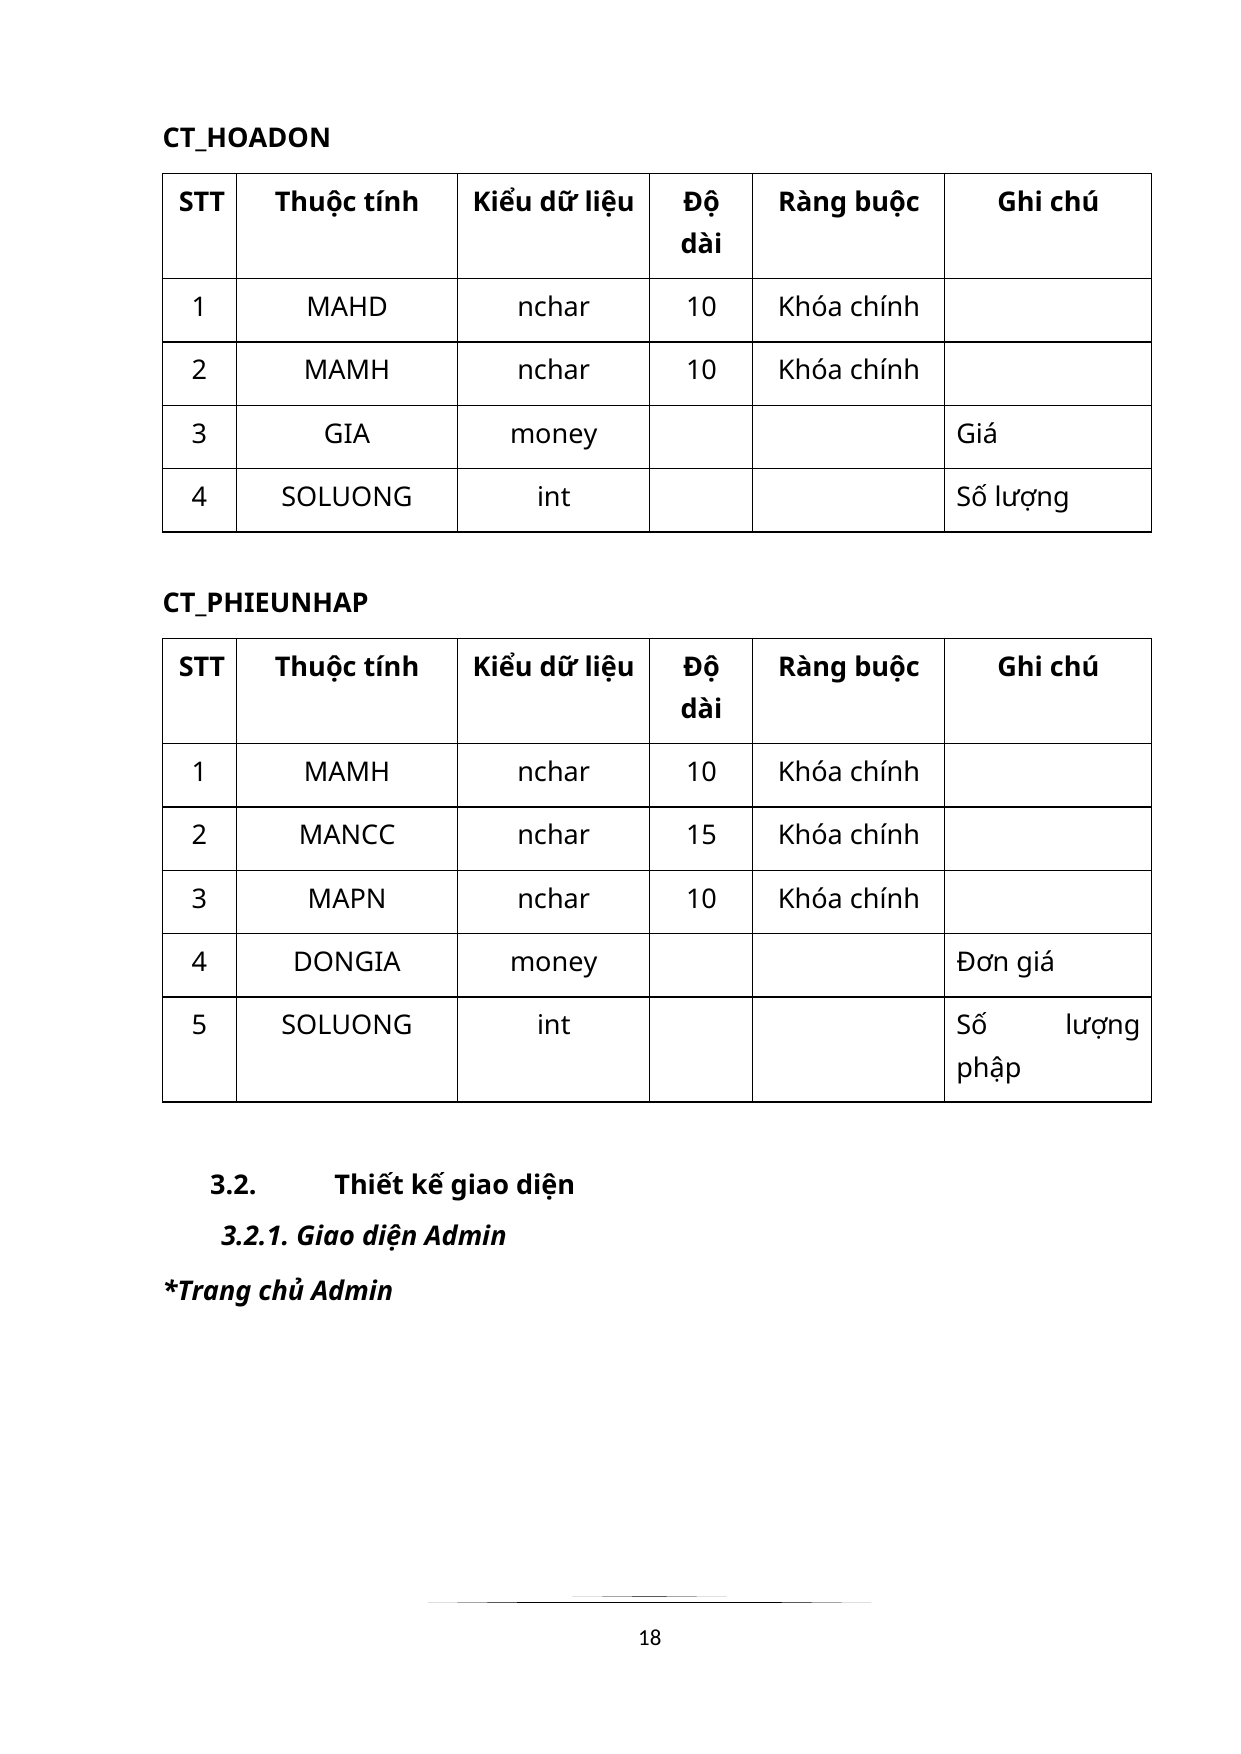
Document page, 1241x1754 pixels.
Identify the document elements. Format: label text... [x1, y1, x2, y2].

table_cell 2 [163, 808, 236, 870]
table_cell 1 [163, 744, 236, 806]
table_cell 5 [163, 998, 236, 1101]
list CT_PHIEUNHAP [162, 583, 1122, 620]
table_cell [945, 343, 1151, 405]
table_cell int [458, 469, 649, 531]
table_cell nchar [458, 744, 649, 806]
table_cell 2 [163, 343, 236, 405]
table_header Thuộc tính [237, 174, 457, 278]
text Giao diện Admin [221, 1216, 1108, 1253]
table_cell [945, 871, 1151, 933]
table_cell 4 [163, 469, 236, 531]
table_cell [753, 998, 944, 1101]
table_cell [753, 469, 944, 531]
table_cell Khóa chính [753, 343, 944, 405]
table_header Độ dài [650, 174, 752, 278]
table_header Kiểu dữ liệu [458, 639, 649, 743]
table_cell [650, 934, 752, 996]
table_cell money [458, 934, 649, 996]
list *Trang chủ Admin [162, 1271, 1108, 1308]
table_cell Khóa chính [753, 871, 944, 933]
table_header Ràng buộc [753, 174, 944, 278]
table_cell money [458, 406, 649, 468]
table_cell 10 [650, 744, 752, 806]
table_cell Khóa chính [753, 279, 944, 341]
table_header Ràng buộc [753, 639, 944, 743]
table_cell [945, 279, 1151, 341]
table_cell Khóa chính [753, 744, 944, 806]
table_cell SOLUONG [237, 469, 457, 531]
table_cell int [458, 998, 649, 1101]
list CT_HOADON [162, 118, 1122, 155]
table_cell [650, 406, 752, 468]
table_header STT STT [163, 639, 236, 743]
table_header Độ dài [650, 639, 752, 743]
table_cell 3 [163, 406, 236, 468]
table_cell [753, 406, 944, 468]
table_header Kiểu dữ liệu [458, 174, 649, 278]
table_cell [945, 744, 1151, 806]
table_cell 10 [650, 343, 752, 405]
table_cell Số lượng [945, 469, 1151, 531]
table_header Ghi chú [945, 639, 1151, 743]
table_cell 10 [650, 279, 752, 341]
table_cell Số lượng phập [945, 998, 1151, 1101]
table_cell MAPN [237, 871, 457, 933]
table_cell 10 [650, 871, 752, 933]
table_cell nchar [458, 343, 649, 405]
table_header STT STT [163, 174, 236, 278]
table_cell GIA [237, 406, 457, 468]
table_cell MANCC [237, 808, 457, 870]
table_cell 15 [650, 808, 752, 870]
table_cell [753, 934, 944, 996]
table_cell MAMH [237, 744, 457, 806]
table_cell 1 [163, 279, 236, 341]
table_cell 4 [163, 934, 236, 996]
table_cell SOLUONG [237, 998, 457, 1101]
table_cell nchar [458, 279, 649, 341]
table_header Thuộc tính [237, 639, 457, 743]
table_cell [945, 808, 1151, 870]
table_cell nchar [458, 871, 649, 933]
table_cell Khóa chính [753, 808, 944, 870]
table_cell [650, 469, 752, 531]
table_cell Giá [945, 406, 1151, 468]
text Thiết kế giao diện [210, 1166, 1108, 1202]
table_cell Đơn giá [945, 934, 1151, 996]
table_header Ghi chú [945, 174, 1151, 278]
table_cell [650, 998, 752, 1101]
table_cell DONGIA [237, 934, 457, 996]
table_cell MAMH [237, 343, 457, 405]
table_cell MAHD [237, 279, 457, 341]
table_cell nchar [458, 808, 649, 870]
table_cell 3 [163, 871, 236, 933]
